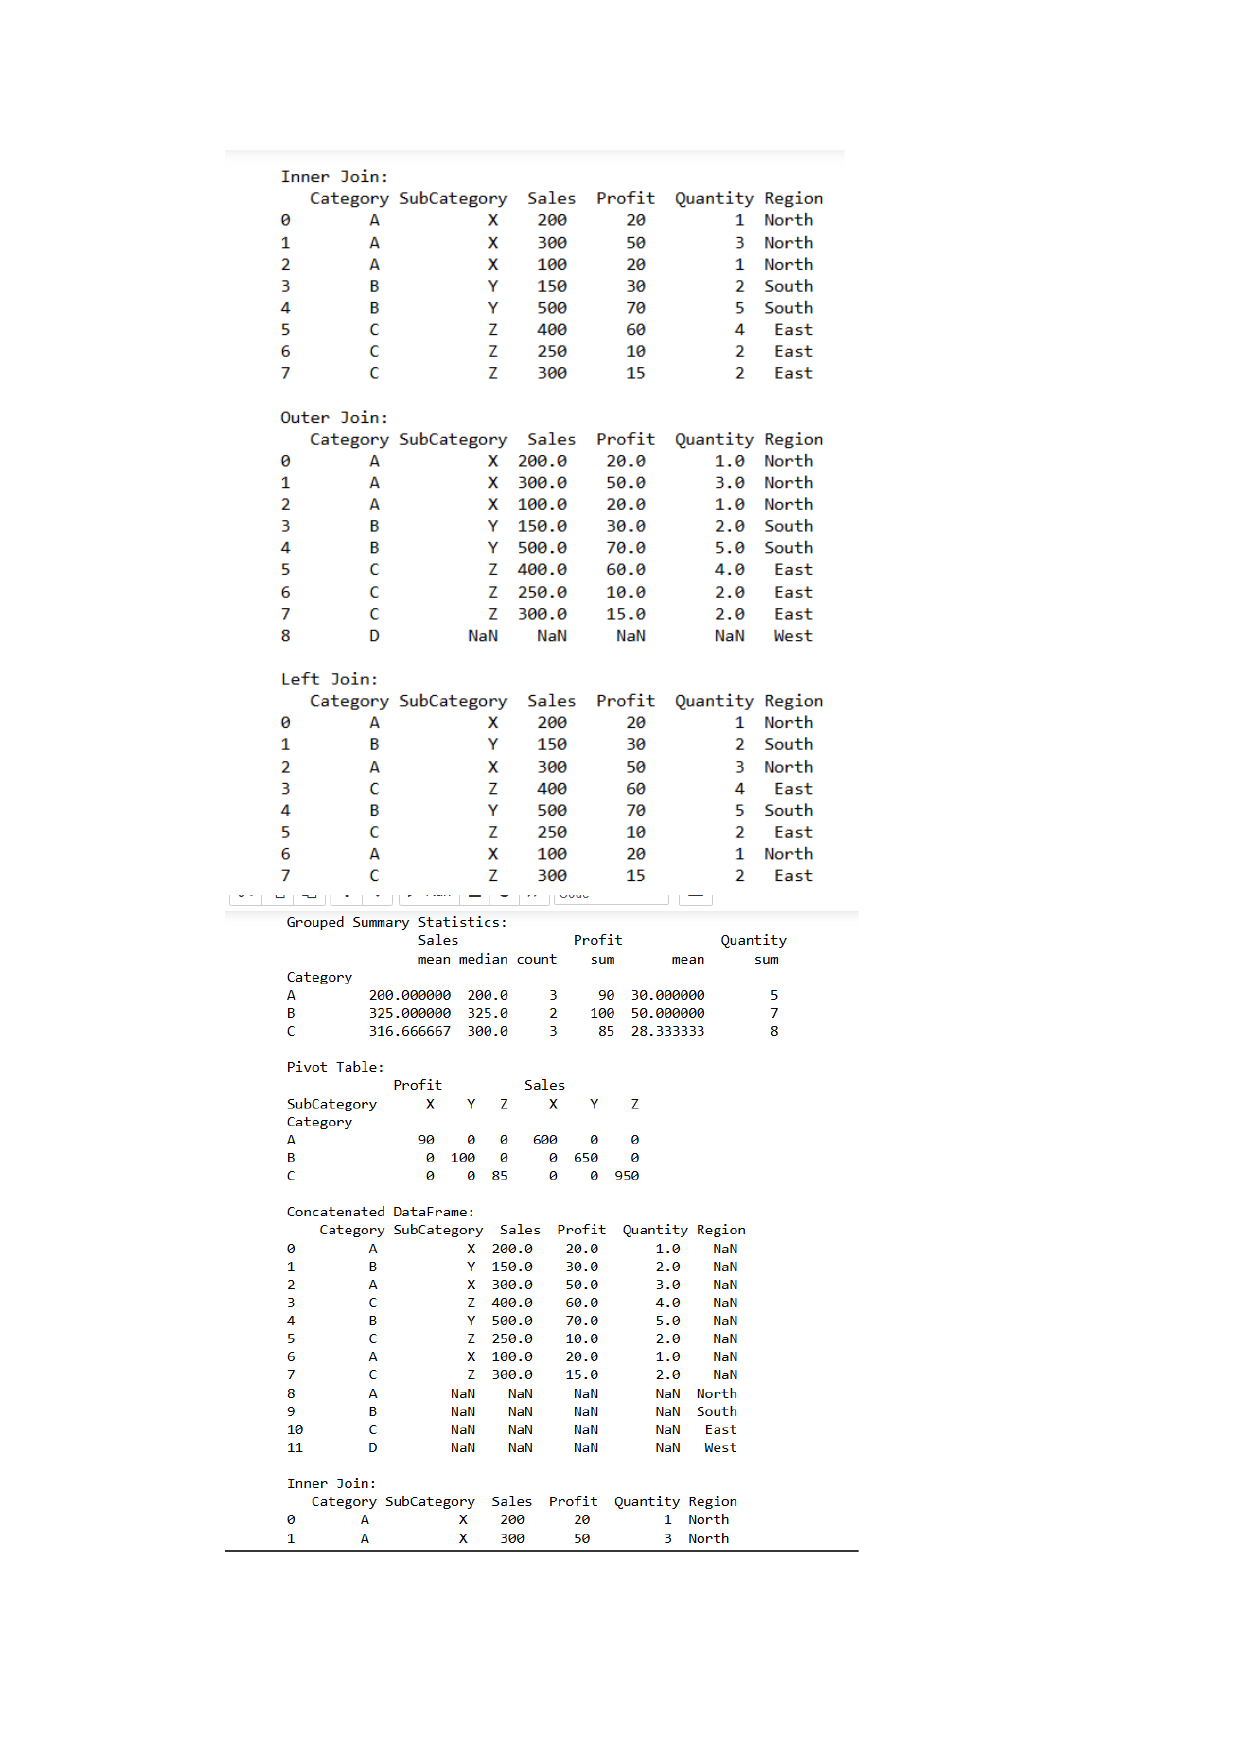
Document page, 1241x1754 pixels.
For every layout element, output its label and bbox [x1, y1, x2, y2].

picture [225, 150, 859, 1552]
